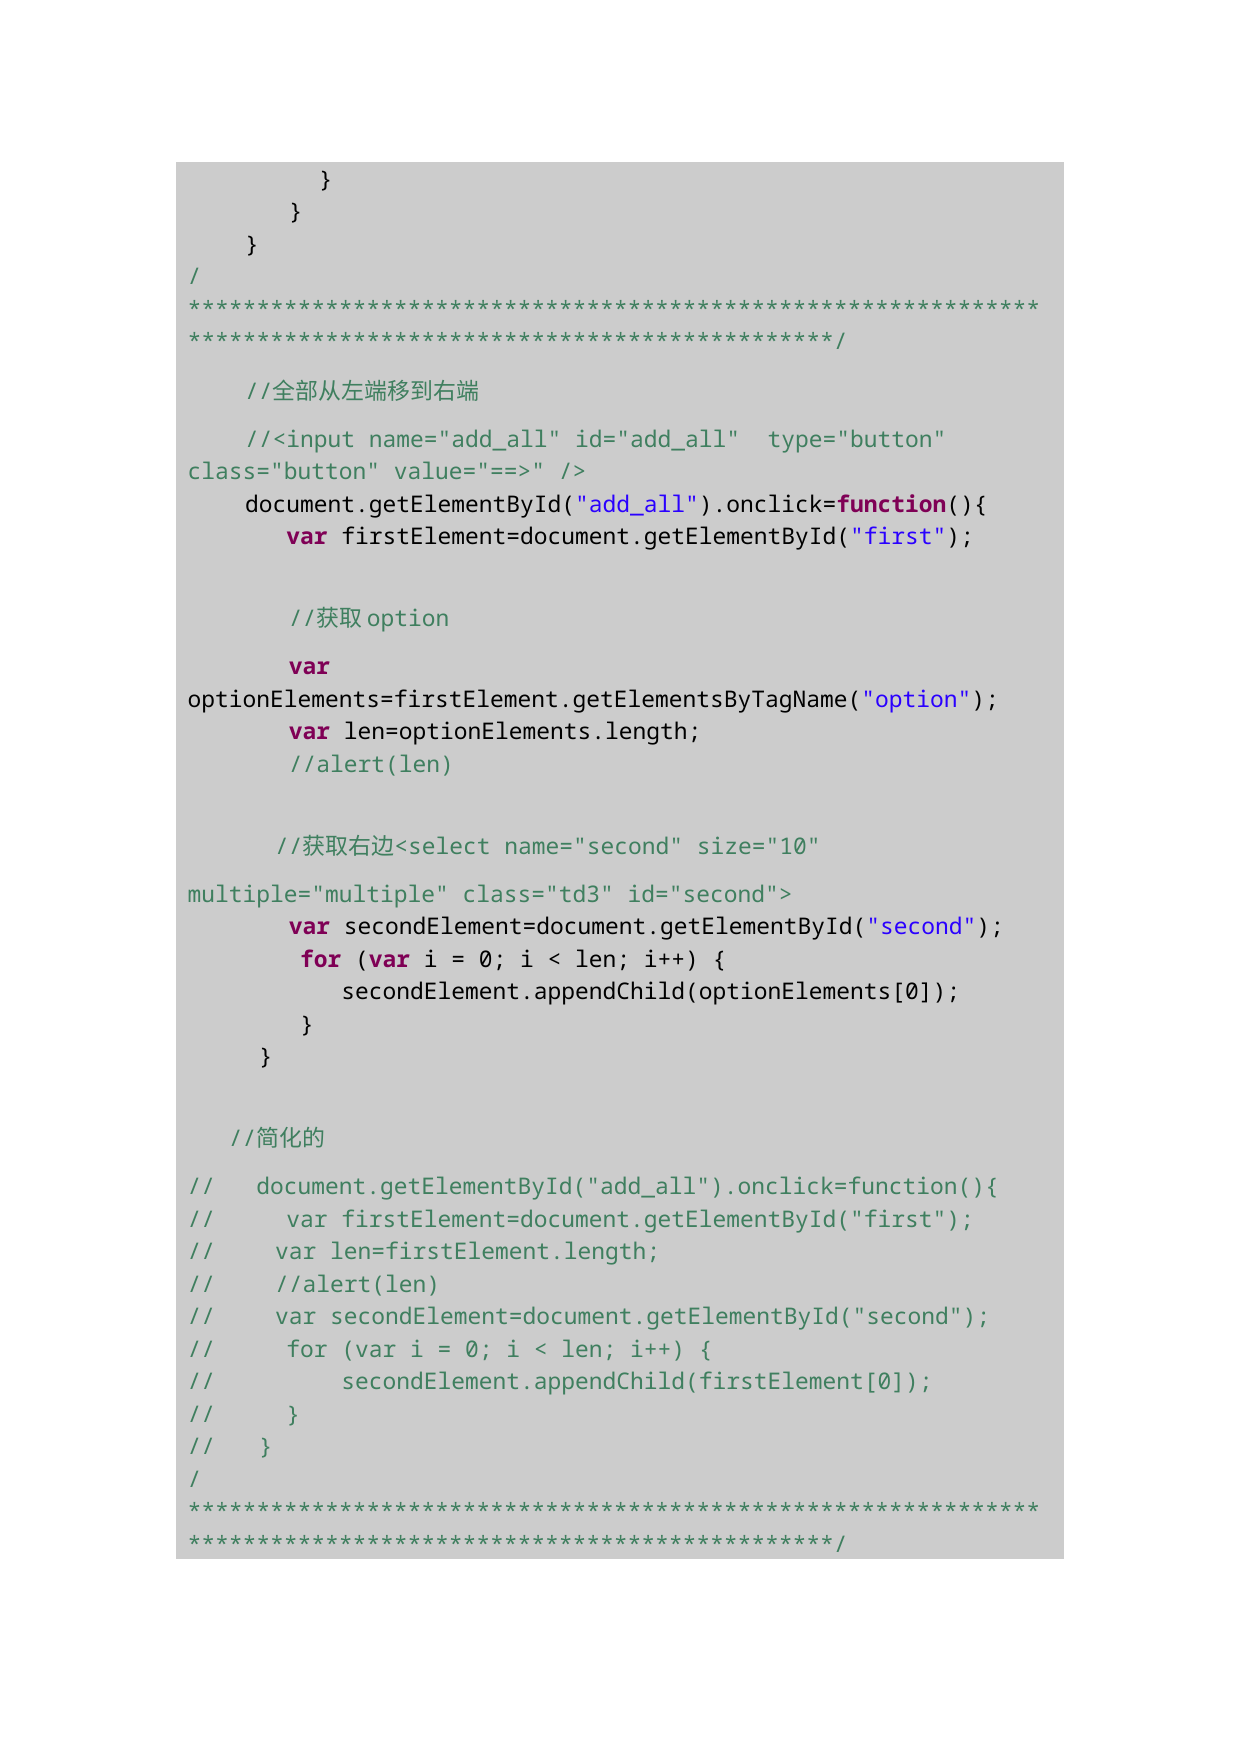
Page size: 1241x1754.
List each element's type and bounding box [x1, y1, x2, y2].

table_header [176, 162, 1064, 1559]
